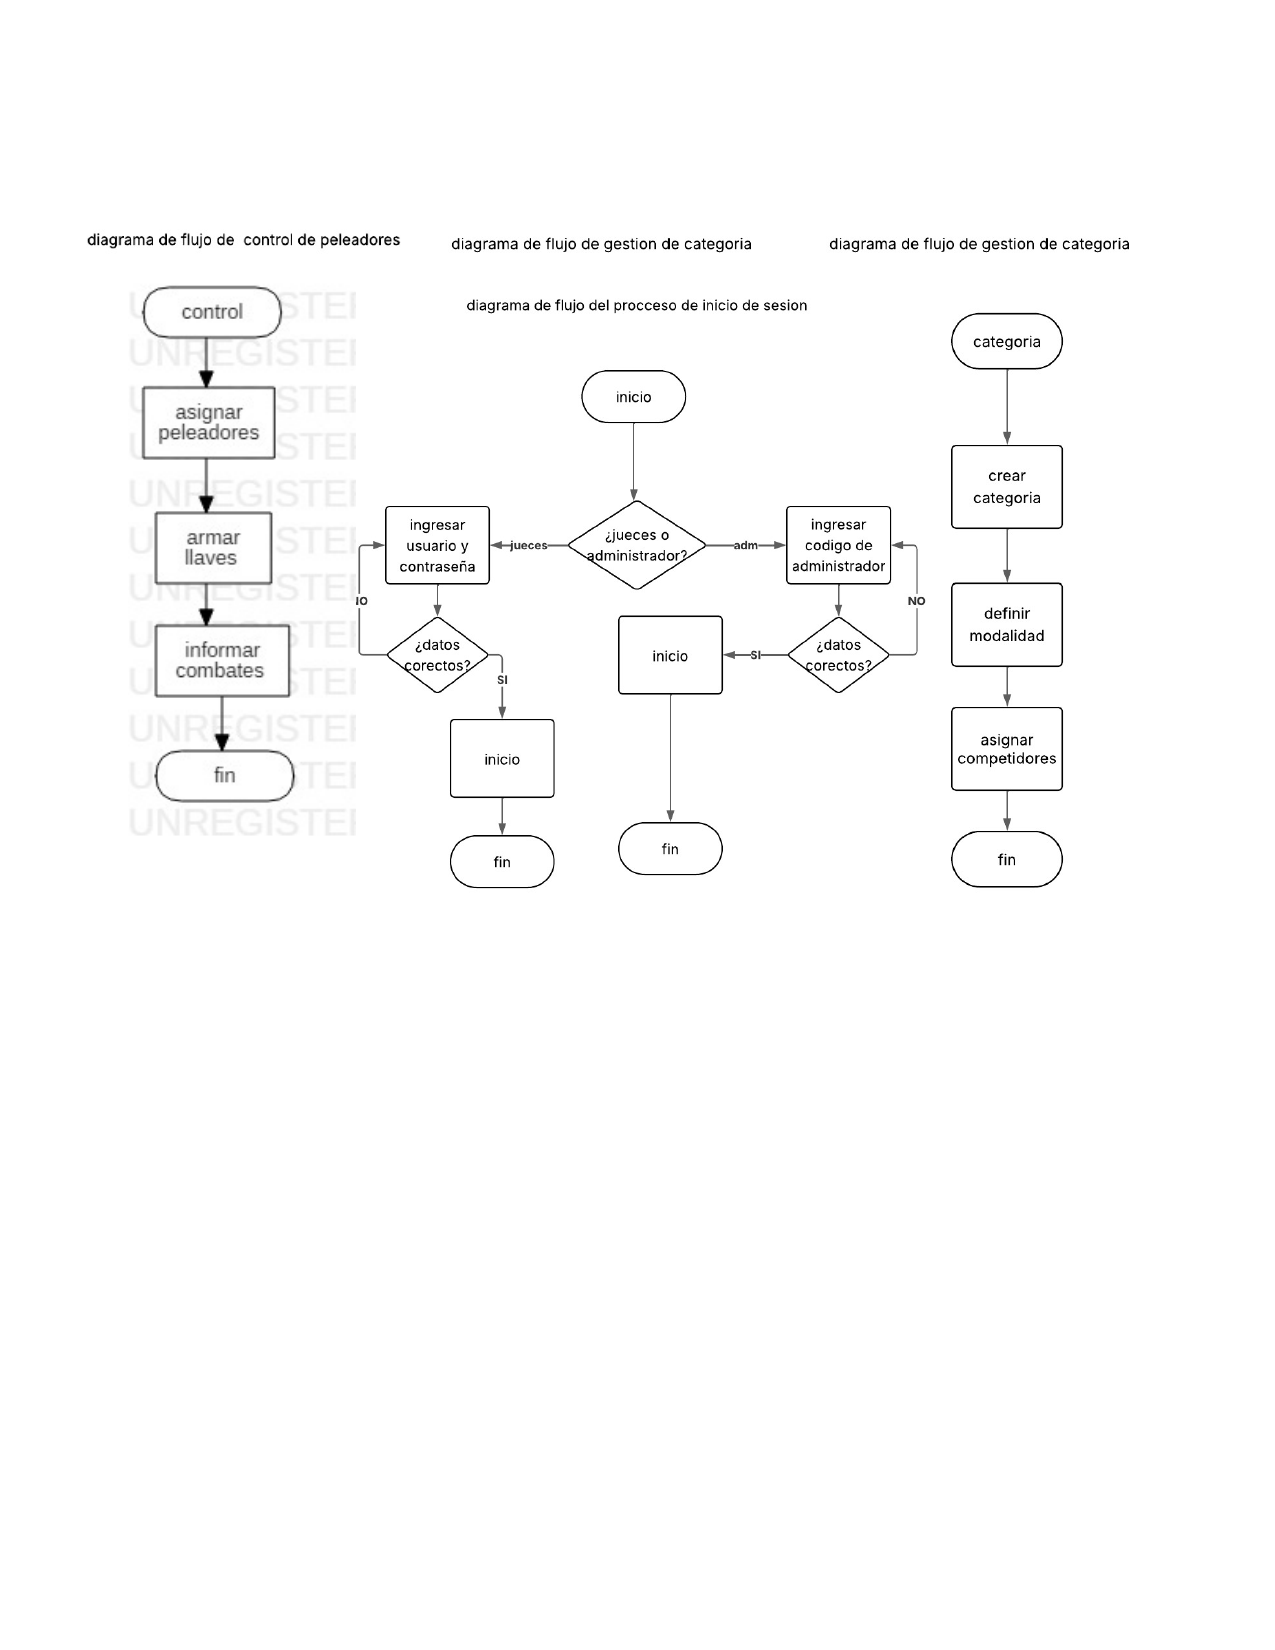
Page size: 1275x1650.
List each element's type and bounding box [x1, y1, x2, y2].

picture [56, 200, 1161, 914]
